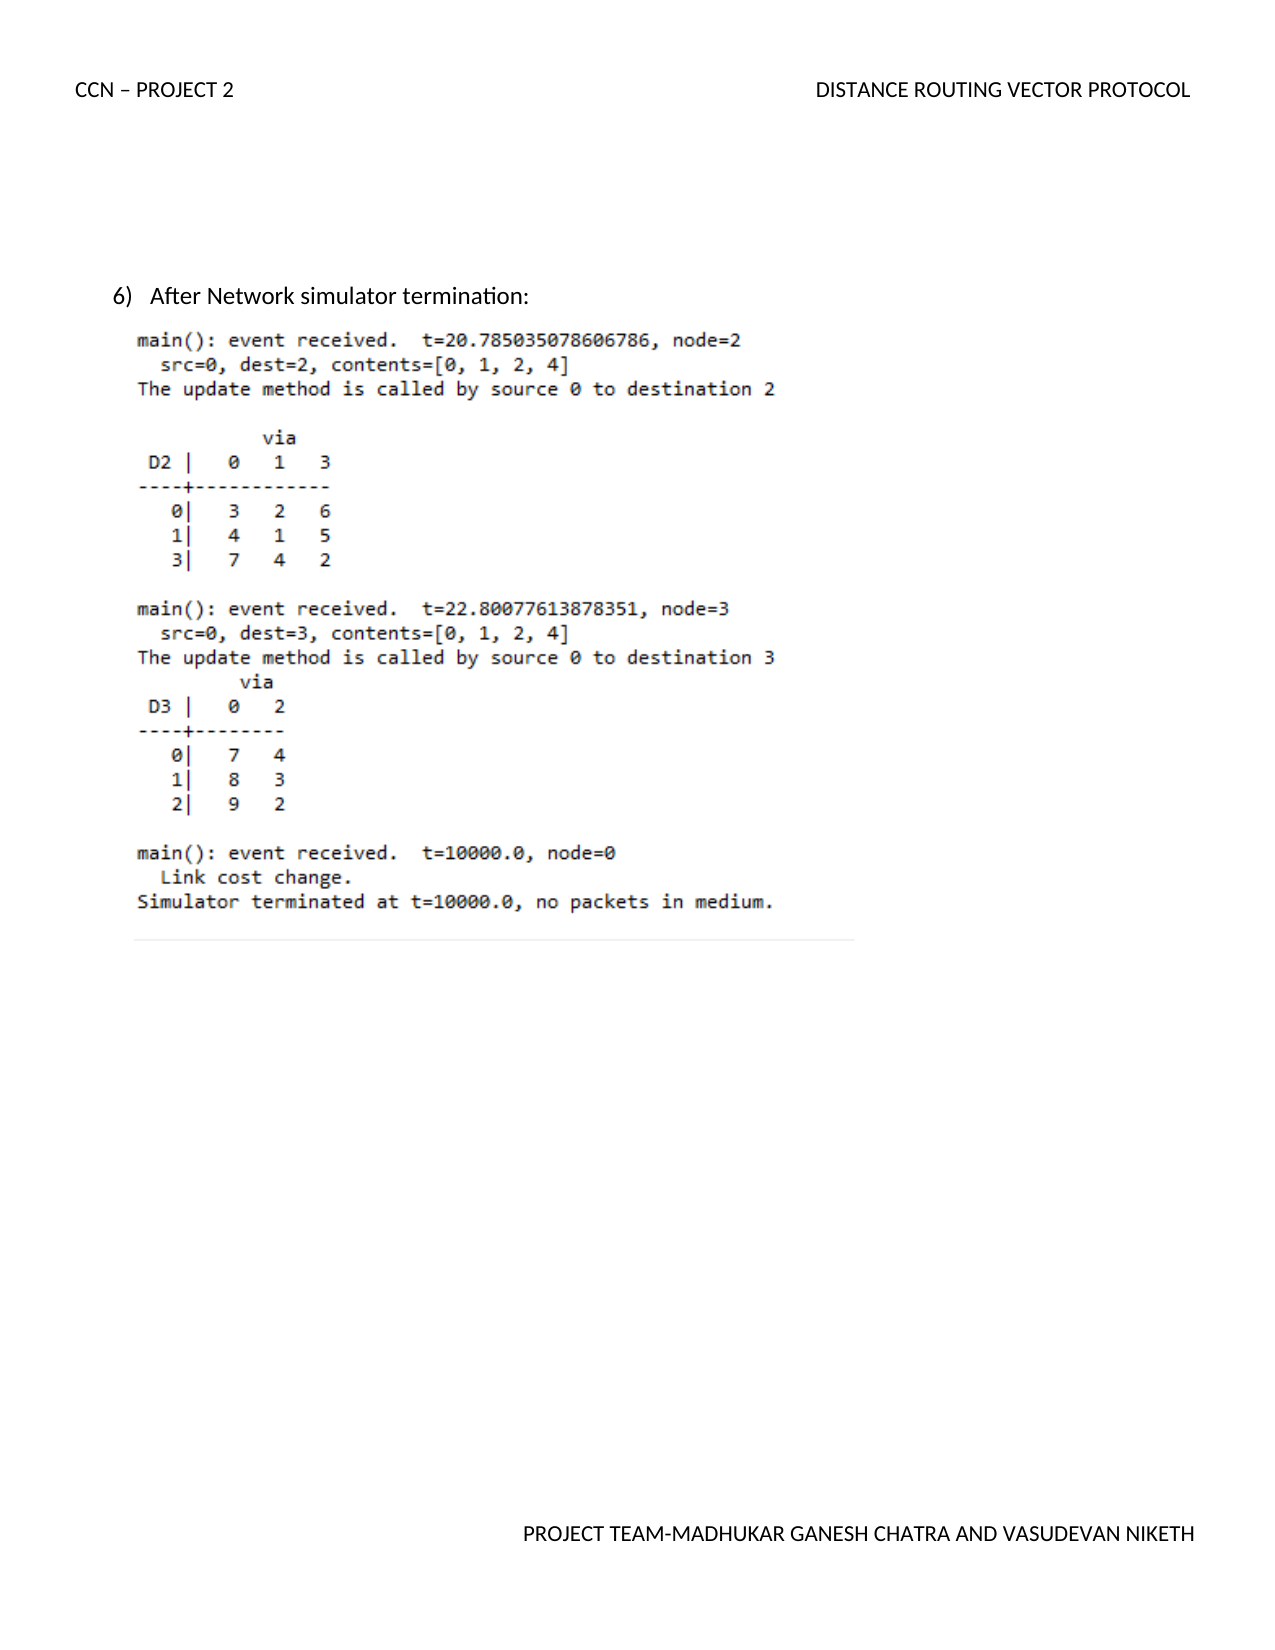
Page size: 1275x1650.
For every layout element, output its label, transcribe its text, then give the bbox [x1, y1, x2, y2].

list After Network simulator termination: [112, 280, 1200, 310]
picture [131, 329, 855, 941]
